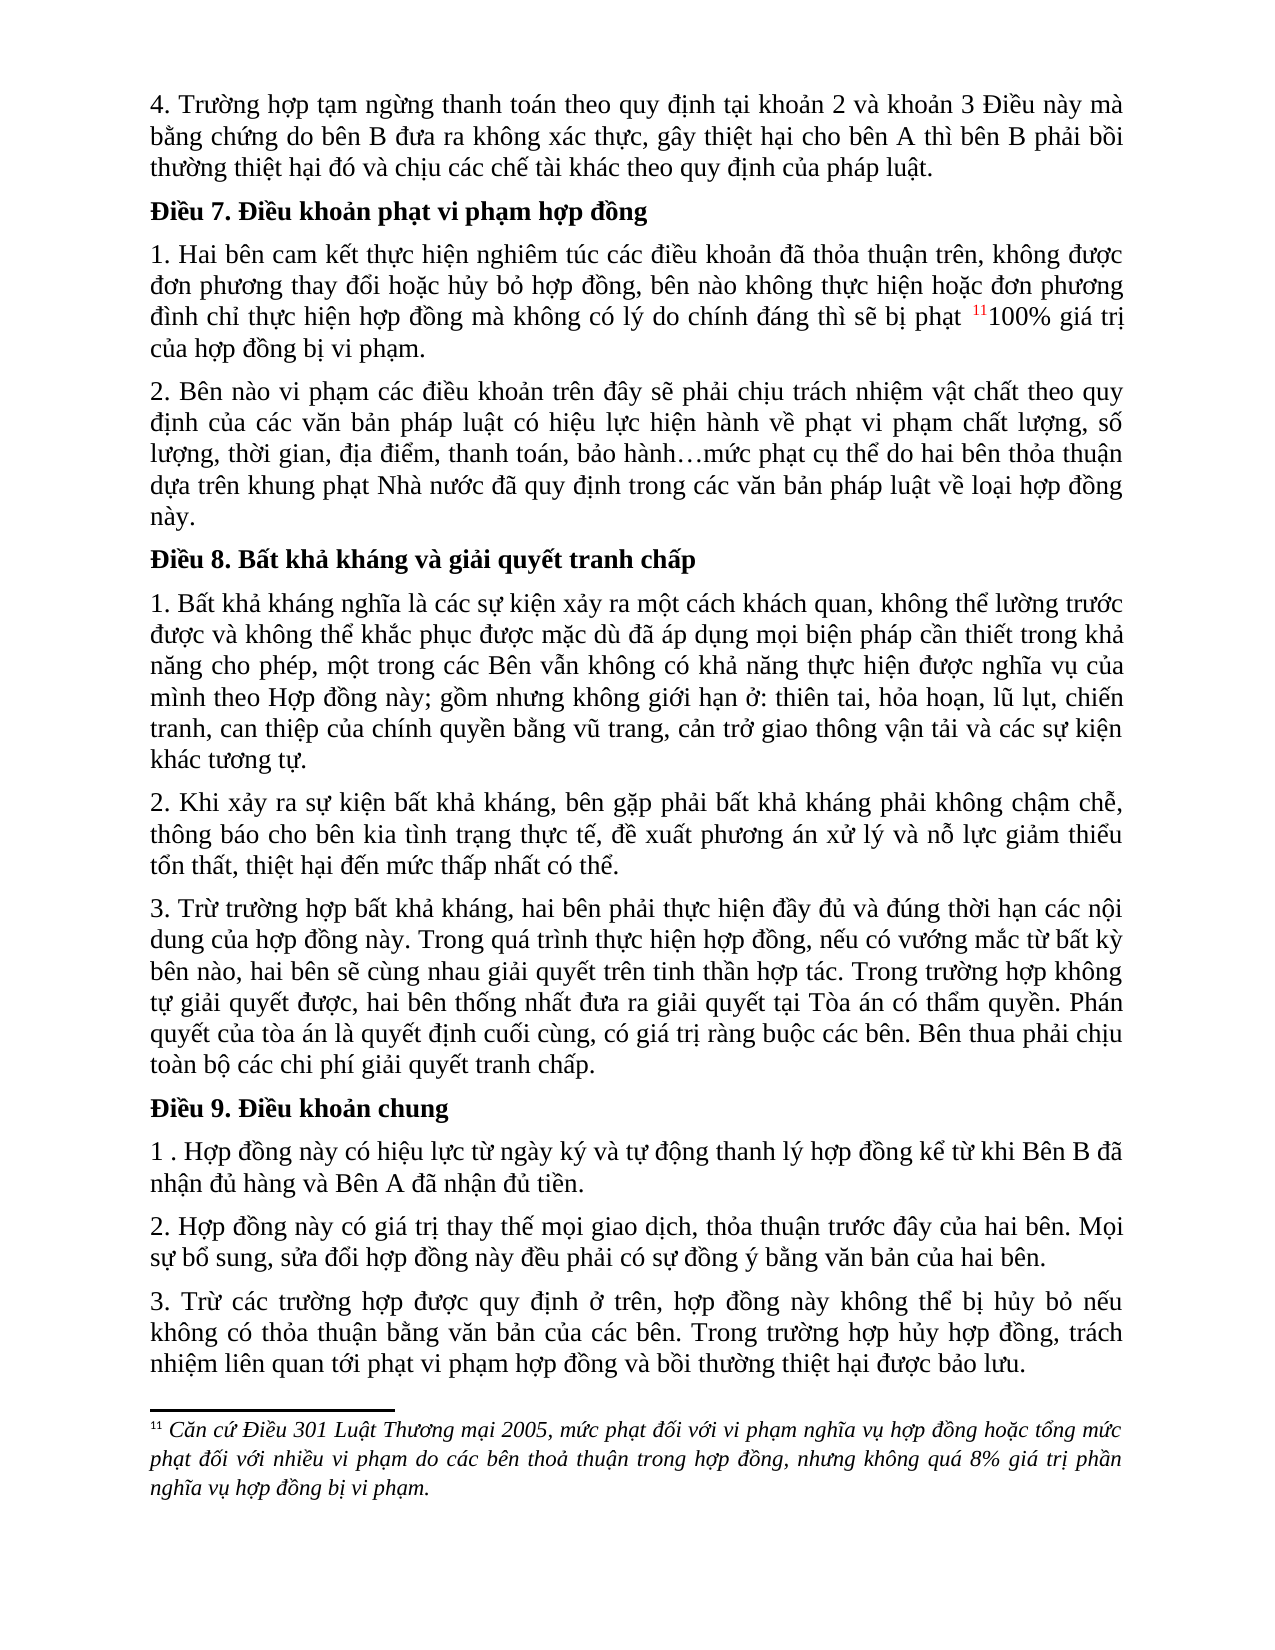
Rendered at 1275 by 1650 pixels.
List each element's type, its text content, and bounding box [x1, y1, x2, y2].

text Điều 8. Bất khả kháng và giải quyết tranh chấp [150, 543, 1125, 575]
text Điều 7. Điều khoản phạt vi phạm hợp đồng [150, 194, 1125, 226]
text 3. Trừ trường hợp bất khả kháng, hai bên phải thực hiện đầy đủ và đúng thời hạn các nội dung của hợp đồng này. Trong quá trình thực hiện hợp đồng, nếu có vướng mắc từ bất kỳ bên nào, hai bên sẽ cùng nhau giải quyết trên tinh thần hợp tác. Trong trường hợp không tự giải quyết được, hai bên thống nhất đưa ra giải quyết tại Tòa án có thẩm quyền. Phán quyết của tòa án là quyết định cuối cùng, có giá trị ràng buộc các bên. Bên thua phải chịu toàn bộ các chi phí giải quyết tranh chấp. [150, 892, 1125, 1079]
text 1. Hai bên cam kết thực hiện nghiêm túc các điều khoản đã thỏa thuận trên, không được đơn phương thay đổi hoặc hủy bỏ hợp đồng, bên nào không thực hiện hoặc đơn phương đình chỉ thực hiện hợp đồng mà không có lý do chính đáng thì sẽ bị phạt 100% giá trị của hợp đồng bị vi phạm. [150, 238, 1125, 363]
text 4. Trường hợp tạm ngừng thanh toán theo quy định tại khoản 2 và khoản 3 Điều này mà bằng chứng do bên B đưa ra không xác thực, gây thiệt hại cho bên A thì bên B phải bồi thường thiệt hại đó và chịu các chế tài khác theo quy định của pháp luật. [150, 89, 1125, 182]
text 2. Khi xảy ra sự kiện bất khả kháng, bên gặp phải bất khả kháng phải không chậm chễ, thông báo cho bên kia tình trạng thực tế, đề xuất phương án xử lý và nỗ lực giảm thiểu tổn thất, thiệt hại đến mức thấp nhất có thể. [150, 787, 1125, 880]
text 2. Bên nào vi phạm các điều khoản trên đây sẽ phải chịu trách nhiệm vật chất theo quy định của các văn bản pháp luật có hiệu lực hiện hành về phạt vi phạm chất lượng, số lượng, thời gian, địa điểm, thanh toán, bảo hành…mức phạt cụ thể do hai bên thỏa thuận dựa trên khung phạt Nhà nước đã quy định trong các văn bản pháp luật về loại hợp đồng này. [150, 375, 1125, 531]
text Điều 9. Điều khoản chung [150, 1092, 1125, 1123]
text 1 . Hợp đồng này có hiệu lực từ ngày ký và tự động thanh lý hợp đồng kể từ khi Bên B đã nhận đủ hàng và Bên A đã nhận đủ tiền. [150, 1136, 1125, 1198]
text 1. Bất khả kháng nghĩa là các sự kiện xảy ra một cách khách quan, không thể lường trước được và không thể khắc phục được mặc dù đã áp dụng mọi biện pháp cần thiết trong khả năng cho phép, một trong các Bên vẫn không có khả năng thực hiện được nghĩa vụ của mình theo Hợp đồng này; gồm nhưng không giới hạn ở: thiên tai, hỏa hoạn, lũ lụt, chiến tranh, can thiệp của chính quyền bằng vũ trang, cản trở giao thông vận tải và các sự kiện khác tương tự. [150, 587, 1125, 774]
